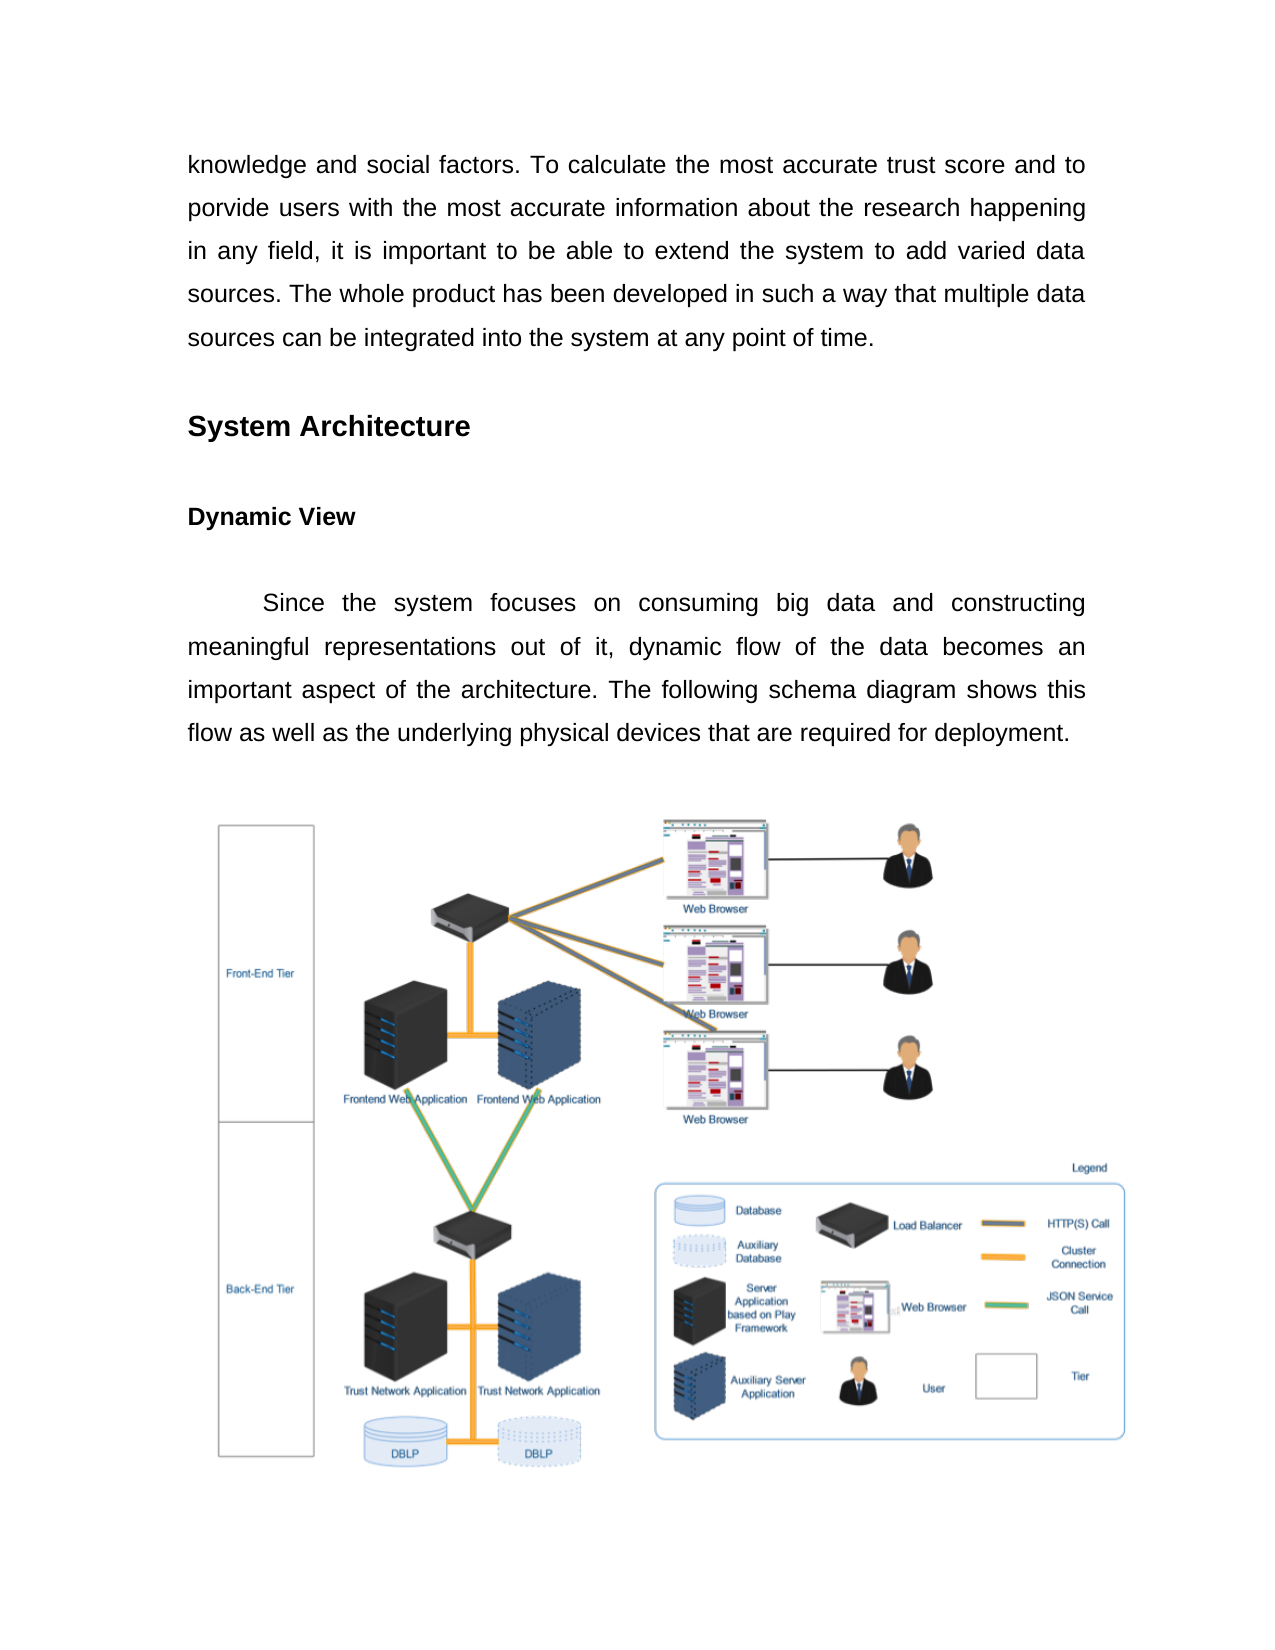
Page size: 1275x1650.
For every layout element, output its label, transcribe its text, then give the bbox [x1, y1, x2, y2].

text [187, 150, 1087, 351]
text Since the system focuses on consuming big data and constructing meaningful representations out of it, dynamic flow of the data becomes an important aspect of the architecture. The following schema diagram shows this flow as well as the underlying physical devices that are required for deployment. [187, 588, 1087, 747]
text System Architecture [187, 409, 1087, 442]
picture [187, 804, 1163, 1494]
text Dynamic View [187, 502, 1087, 531]
